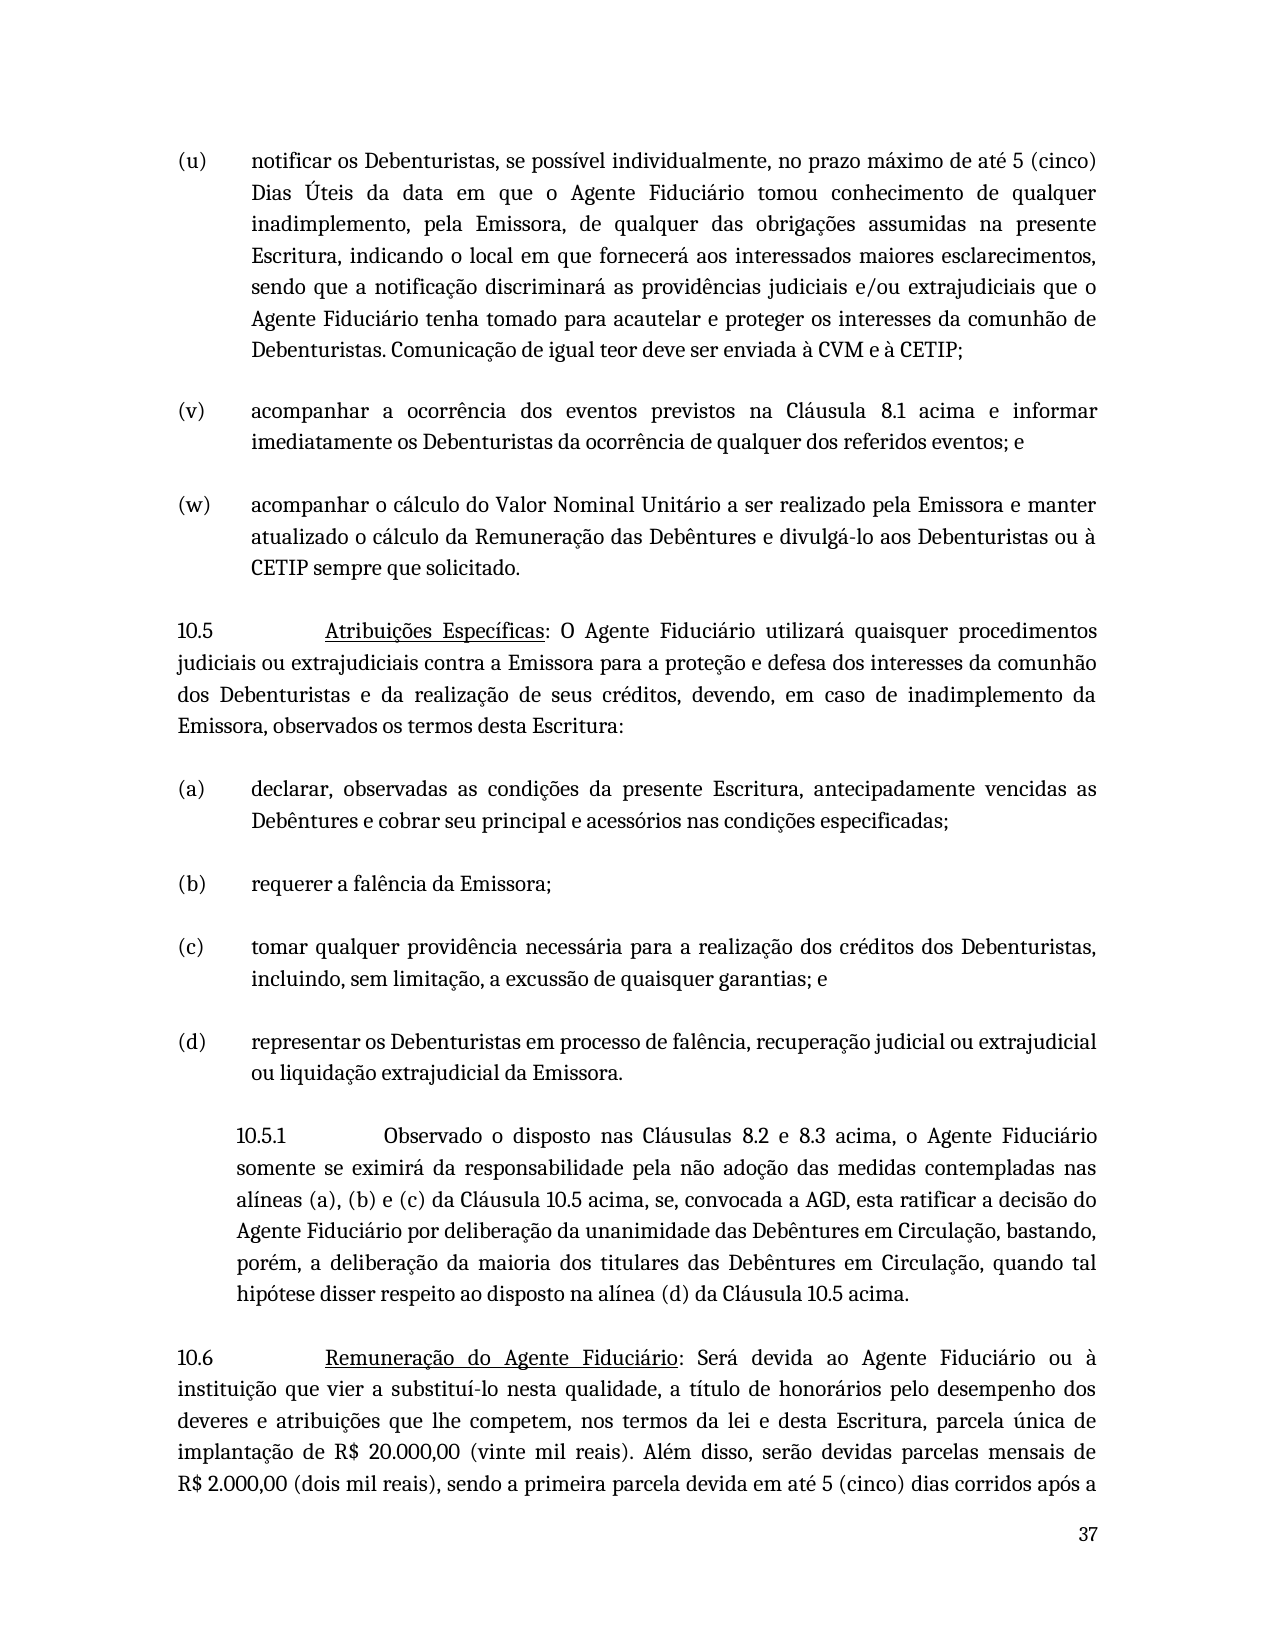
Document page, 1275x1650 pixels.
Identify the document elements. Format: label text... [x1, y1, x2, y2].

text Observado o disposto nas Cláusulas 8.2 e 8.3 acima, o Agente Fiduciário somente se eximirá da responsabilidade pela não adoção das medidas contempladas nas alíneas (a), (b) e (c) da Cláusula 10.5 acima, se, convocada a AGD, esta ratificar a decisão do Agente Fiduciário por deliberação da unanimidade das Debêntures em Circulação, bastando, porém, a deliberação da maioria dos titulares das Debêntures em Circulação, quando tal hipótese disser respeito ao disposto na alínea (d) da Cláusula 10.5 acima. [236, 1123, 1098, 1307]
text acompanhar a ocorrência dos eventos previstos na Cláusula 8.1 acima e informar imediatamente os Debenturistas da ocorrência de qualquer dos referidos eventos; e [177, 397, 1098, 455]
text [177, 1344, 1098, 1497]
text tomar qualquer providência necessária para a realização dos créditos dos Debenturistas, incluindo, sem limitação, a excussão de quaisquer garantias; e [177, 934, 1098, 992]
text Atribuições Específicas: O Agente Fiduciário utilizará quaisquer procedimentos judiciais ou extrajudiciais contra a Emissora para a proteção e defesa dos interesses da comunhão dos Debenturistas e da realização de seus créditos, devendo, em caso de inadimplemento da Emissora, observados os termos desta Escritura: [177, 618, 1098, 739]
text representar os Debenturistas em processo de falência, recuperação judicial ou extrajudicial ou liquidação extrajudicial da Emissora. [177, 1029, 1098, 1087]
text notificar os Debenturistas, se possível individualmente, no prazo máximo de até 5 (cinco) Dias Úteis da data em que o Agente Fiduciário tomou conhecimento de qualquer inadimplemento, pela Emissora, de qualquer das obrigações assumidas na presente Escritura, indicando o local em que fornecerá aos interessados maiores esclarecimentos, sendo que a notificação discriminará as providências judiciais e/ou extrajudiciais que o Agente Fiduciário tenha tomado para acautelar e proteger os interesses da comunhão de Debenturistas. Comunicação de igual teor deve ser enviada à CVM e à CETIP; [177, 148, 1098, 363]
text requerer a falência da Emissora; [177, 871, 1098, 897]
text acompanhar o cálculo do Valor Nominal Unitário a ser realizado pela Emissora e manter atualizado o cálculo da Remuneração das Debêntures e divulgá-lo aos Debenturistas ou à CETIP sempre que solicitado. [177, 492, 1098, 582]
text declarar, observadas as condições da presente Escritura, antecipadamente vencidas as Debêntures e cobrar seu principal e acessórios nas condições especificadas; [177, 776, 1098, 834]
